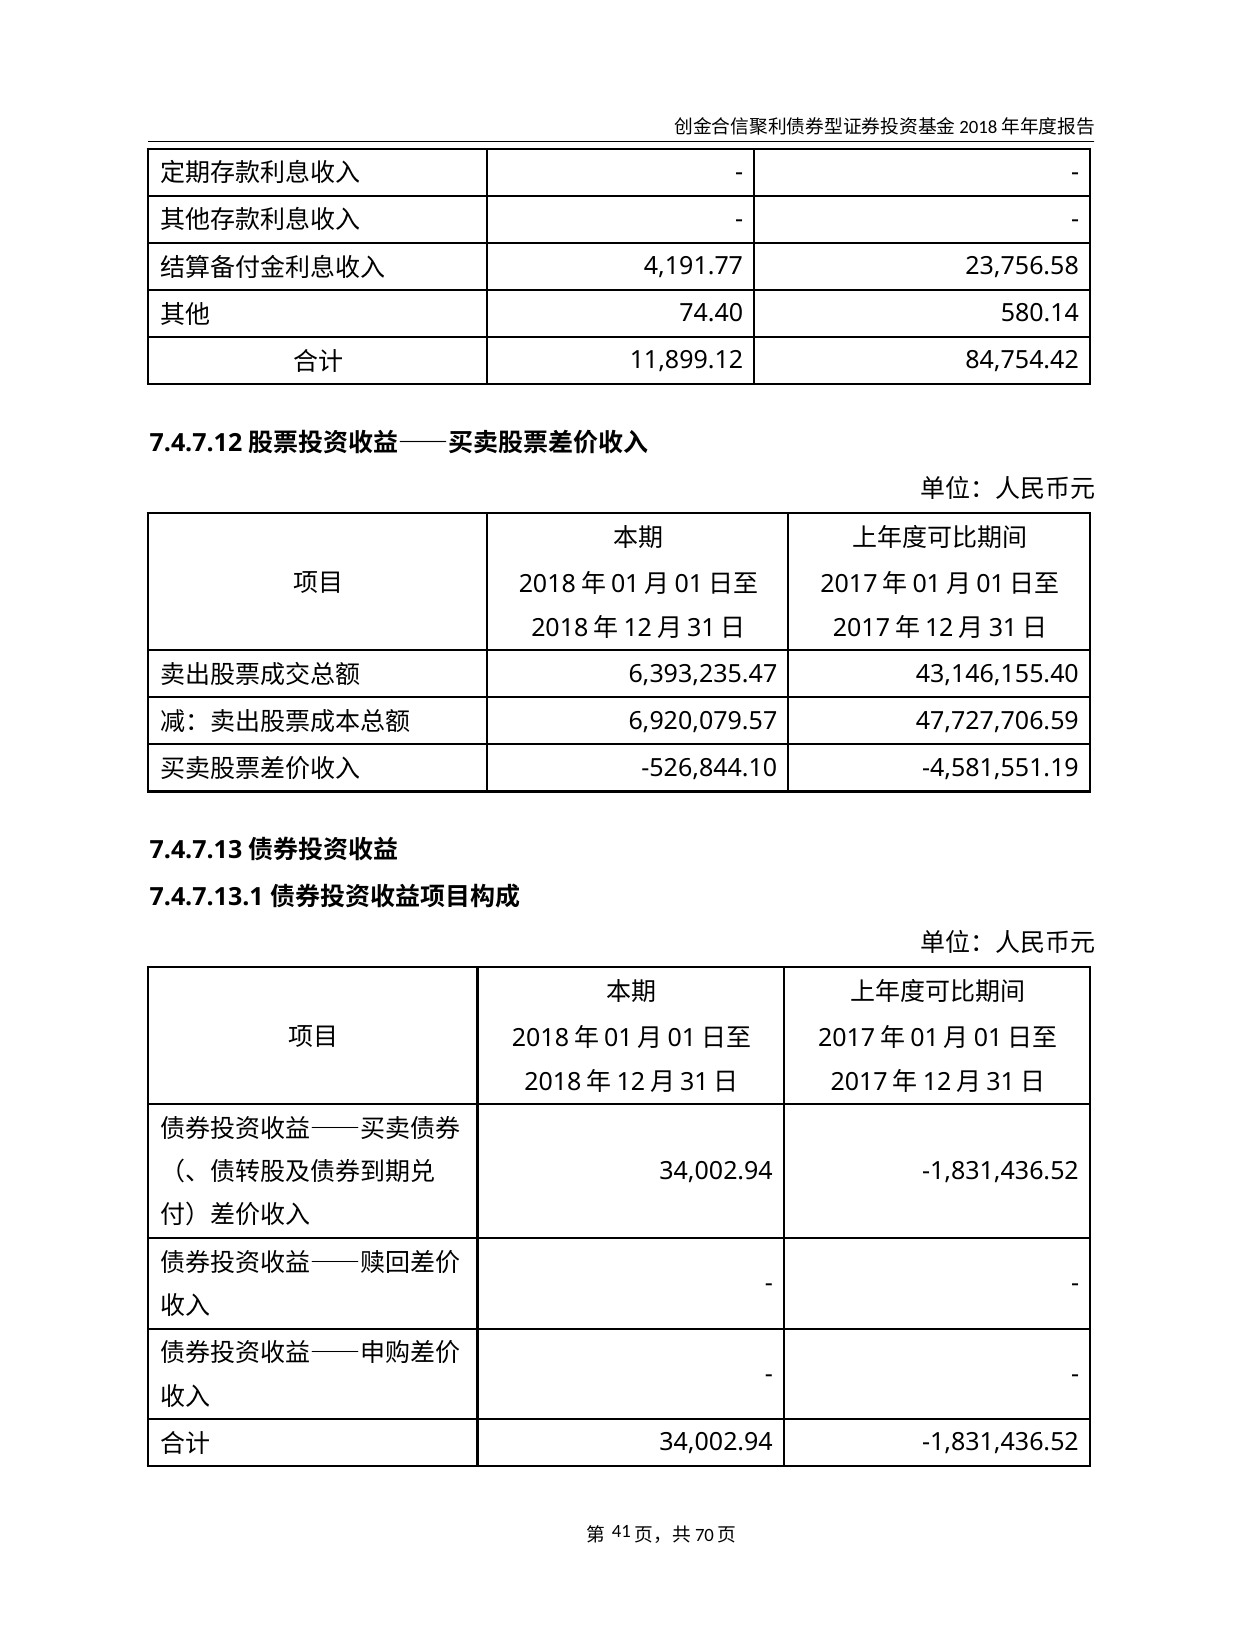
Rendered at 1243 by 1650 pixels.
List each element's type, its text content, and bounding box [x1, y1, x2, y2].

table_cell - [755, 197, 1089, 242]
table_cell 6,920,079.57 [488, 698, 787, 743]
table_cell 其他存款利息收入 [149, 197, 486, 242]
table_cell 债券投资收益——申购差价收入 [149, 1330, 476, 1418]
text 7.4.7.12 股票投资收益——买卖股票差价收入 [149, 422, 1094, 458]
table_cell -4,581,551.19 [789, 745, 1089, 790]
table_cell 6,393,235.47 [488, 651, 787, 696]
table_cell 43,146,155.40 [789, 651, 1089, 696]
text 单位：人民币元 [149, 922, 1094, 959]
table_header 本期 2018年01月01日至2018年12月31日 [479, 968, 783, 1103]
table_cell 84,754.42 [755, 338, 1089, 383]
table_cell - [479, 1239, 783, 1327]
table_header 项目 [149, 968, 476, 1103]
table_cell 合计 [149, 338, 486, 383]
text 7.4.7.13.1 债券投资收益项目构成 [149, 876, 1094, 912]
table_header 本期 2018年01月01日至2018年12月31日 [488, 514, 787, 649]
table_cell 定期存款利息收入 [149, 150, 486, 195]
table_cell 34,002.94 [479, 1105, 783, 1237]
table_cell 买卖股票差价收入 [149, 745, 486, 790]
table_cell 23,756.58 [755, 244, 1089, 289]
table_cell 4,191.77 [488, 244, 753, 289]
table_cell -1,831,436.52 [785, 1105, 1089, 1237]
table_cell -526,844.10 [488, 745, 787, 790]
table_cell - [785, 1330, 1089, 1418]
text 单位：人民币元 [149, 469, 1094, 505]
text 7.4.7.13 债券投资收益 [149, 829, 1094, 866]
table_cell -1,831,436.52 [785, 1420, 1089, 1465]
table_header 上年度可比期间 2017年01月01日至2017年12月31日 [789, 514, 1089, 649]
table_cell 债券投资收益——赎回差价收入 [149, 1239, 476, 1327]
table_cell 其他 [149, 291, 486, 336]
table_cell - [479, 1330, 783, 1418]
table_cell 580.14 [755, 291, 1089, 336]
table_cell 74.40 [488, 291, 753, 336]
table_cell - [488, 150, 753, 195]
table_cell - [785, 1239, 1089, 1327]
table_cell 减：卖出股票成本总额 [149, 698, 486, 743]
table_cell 11,899.12 [488, 338, 753, 383]
table_cell 47,727,706.59 [789, 698, 1089, 743]
table_cell - [488, 197, 753, 242]
table_header 项目 [149, 514, 486, 649]
table_cell - [755, 150, 1089, 195]
table_cell 34,002.94 [479, 1420, 783, 1465]
table_cell 卖出股票成交总额 [149, 651, 486, 696]
table_cell 结算备付金利息收入 [149, 244, 486, 289]
table_cell 债券投资收益——买卖债券（、债转股及债券到期兑付）差价收入 [149, 1105, 476, 1237]
table_cell 合计 [149, 1420, 476, 1465]
table_header 上年度可比期间 2017年01月01日至2017年12月31日 [785, 968, 1089, 1103]
